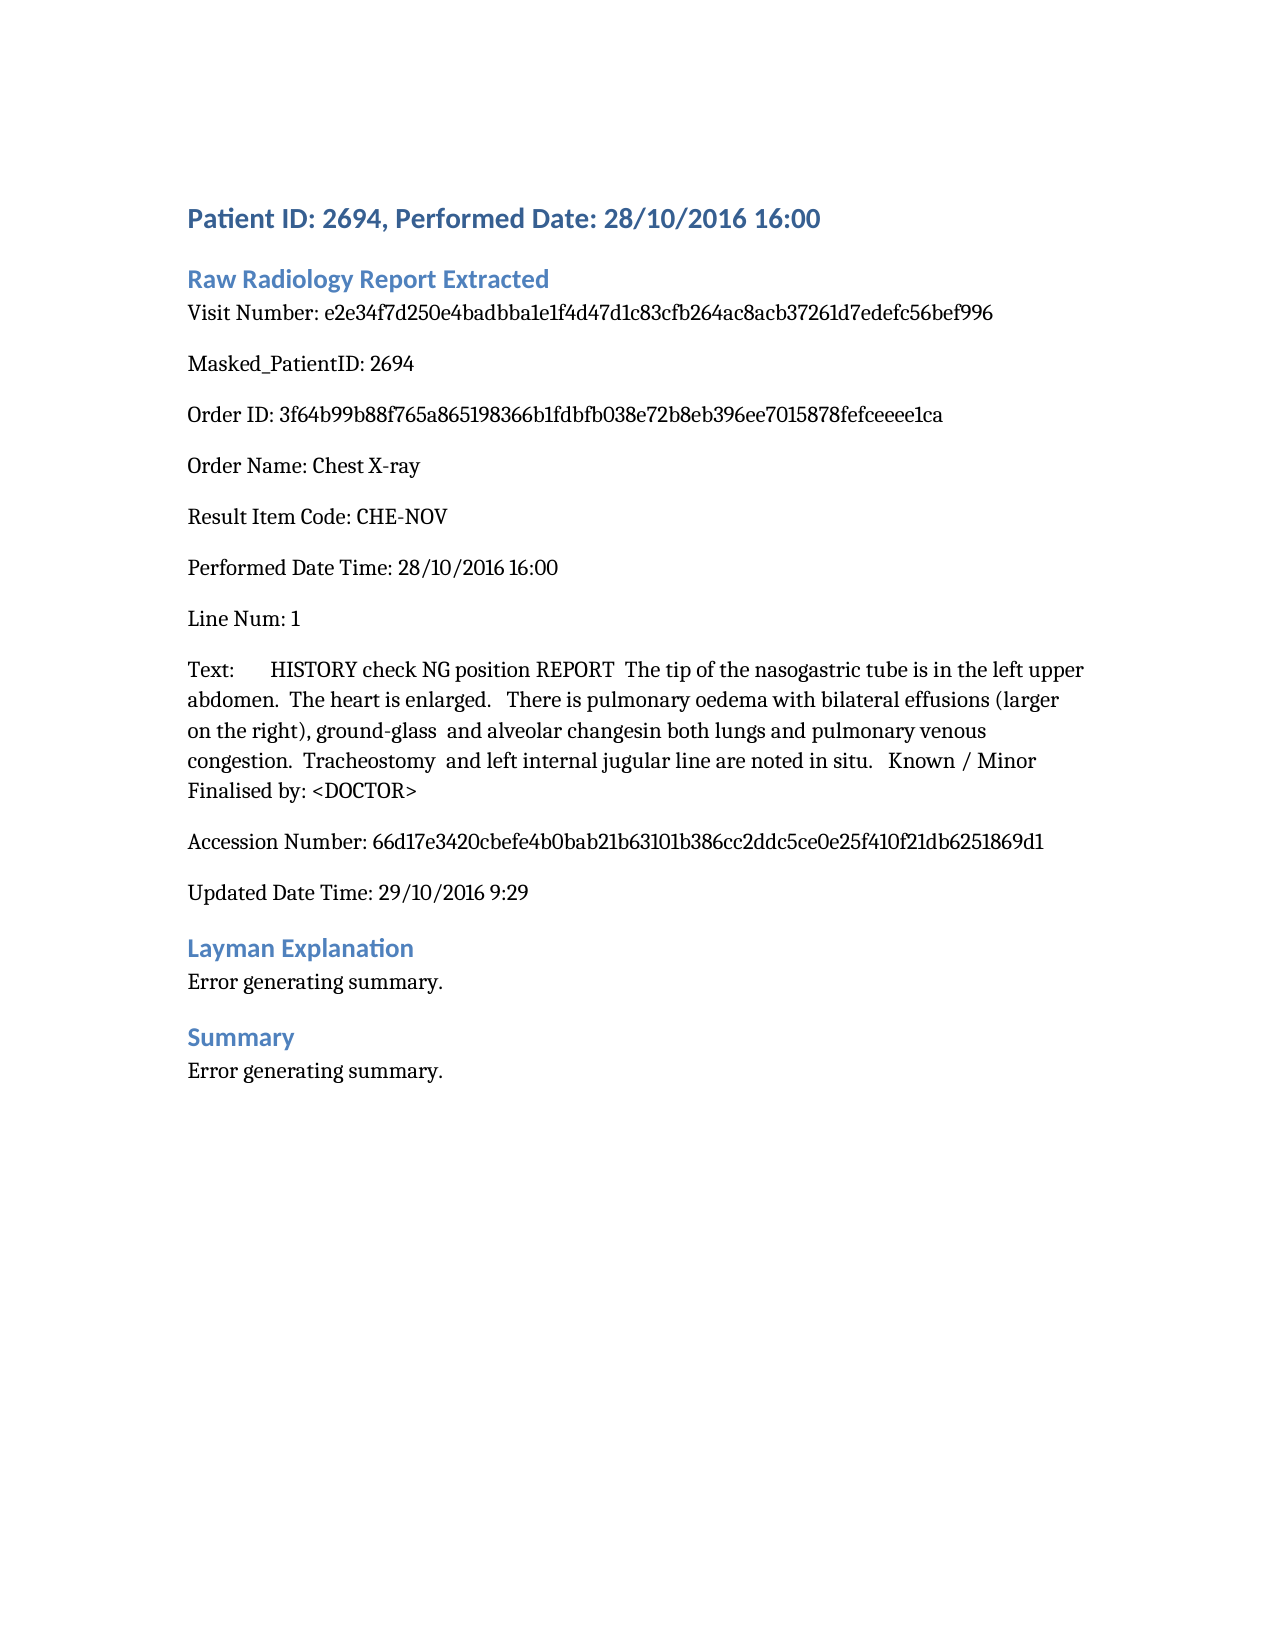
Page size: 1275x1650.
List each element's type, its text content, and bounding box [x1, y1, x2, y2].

text Error generating summary. [187, 1058, 1087, 1084]
text Accession Number: 66d17e3420cbefe4b0bab21b63101b386cc2ddc5ce0e25f410f21db6251869d1 [187, 829, 1087, 855]
text Result Item Code: CHE-NOV [187, 504, 1087, 530]
text Order ID: 3f64b99b88f765a865198366b1fdbfb038e72b8eb396ee7015878fefceeee1ca [187, 402, 1087, 428]
subtitle Patient ID: 2694, Performed Date: 28/10/2016 16:00 [187, 200, 1087, 236]
text Visit Number: e2e34f7d250e4badbba1e1f4d47d1c83cfb264ac8acb37261d7edefc56bef996 [187, 300, 1087, 326]
subtitle Summary [187, 1020, 1087, 1053]
subtitle Layman Explanation [187, 931, 1087, 964]
text Text: HISTORY check NG position REPORT The tip of the nasogastric tube is in the left upper abdomen. The heart is enlarged. There is pulmonary oedema with bilateral effusions (larger on the right), ground-glass and alveolar changesin both lungs and pulmonary venous congestion. Tracheostomy and left internal jugular line are noted in situ. Known / Minor Finalised by: <DOCTOR> [187, 657, 1087, 804]
text Order Name: Chest X-ray [187, 453, 1087, 479]
text Line Num: 1 [187, 606, 1087, 632]
subtitle Raw Radiology Report Extracted [187, 262, 1087, 295]
text Performed Date Time: 28/10/2016 16:00 [187, 555, 1087, 581]
text Error generating summary. [187, 969, 1087, 995]
text Masked_PatientID: 2694 [187, 351, 1087, 377]
text Updated Date Time: 29/10/2016 9:29 [187, 880, 1087, 906]
